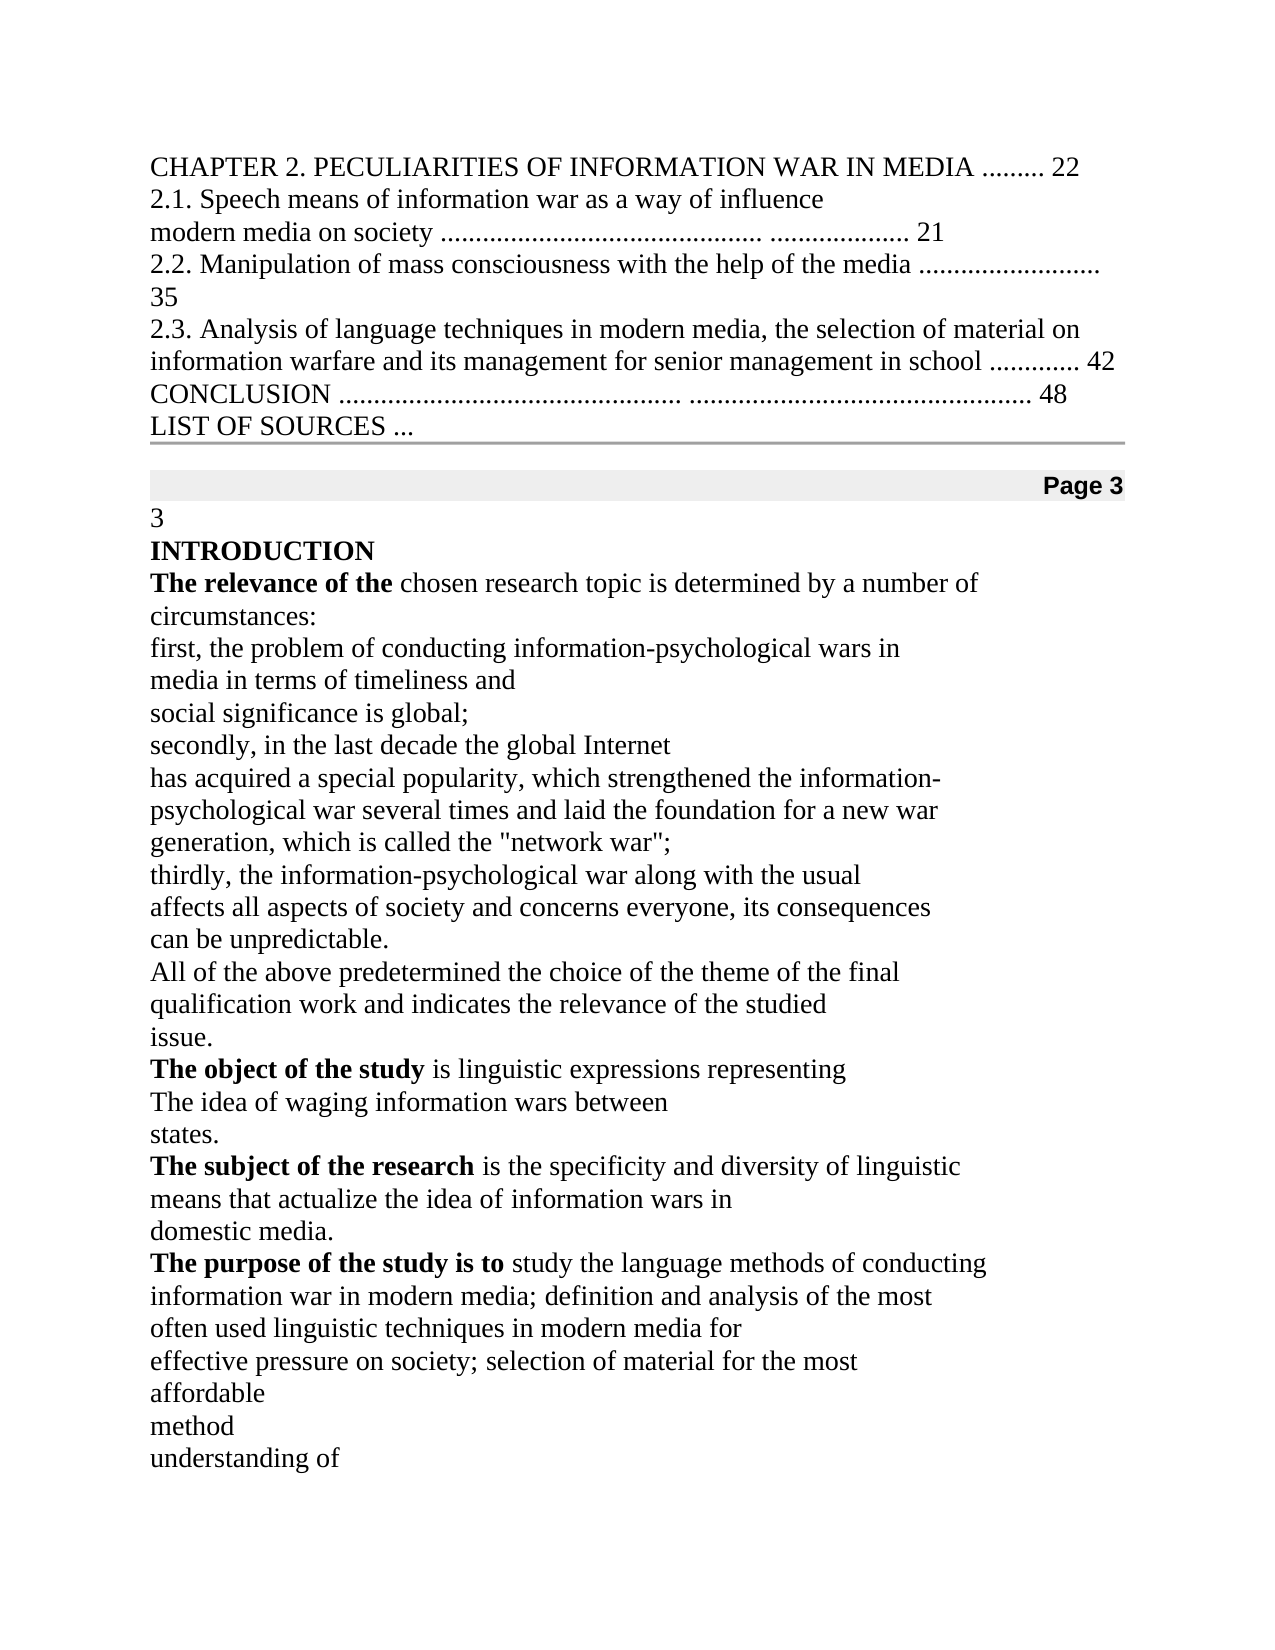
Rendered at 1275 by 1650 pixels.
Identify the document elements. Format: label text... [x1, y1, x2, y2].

text states. [150, 1117, 1125, 1149]
text All of the above predetermined the choice of the theme of the final [150, 955, 1125, 987]
text The subject of the research is the specificity and diversity of linguistic [150, 1149, 1125, 1182]
text modern media on society .............................................. .................... 21 [150, 215, 1125, 247]
text generation, which is called the "network war"; [150, 825, 1125, 858]
text 2.2. Manipulation of mass consciousness with the help of the media .......................... 35 [150, 247, 1125, 312]
text psychological war several times and laid the foundation for a new war [150, 793, 1125, 825]
text The relevance of the chosen research topic is determined by a number of [150, 566, 1125, 599]
text understanding of [150, 1441, 1125, 1473]
text often used linguistic techniques in modern media for [150, 1311, 1125, 1344]
text social significance is global; [150, 696, 1125, 728]
text affects all aspects of society and concerns everyone, its consequences [150, 890, 1125, 923]
text CONCLUSION ................................................. ................................................. 48 [150, 377, 1125, 409]
text circumstances: [150, 599, 1125, 631]
text CHAPTER 2. PECULIARITIES OF INFORMATION WAR IN MEDIA ......... 22 [150, 150, 1125, 182]
text The idea of ​​waging information wars between [150, 1084, 1125, 1117]
text secondly, in the last decade the global Internet [150, 728, 1125, 761]
text 3 [150, 501, 1125, 534]
text domestic media. [150, 1214, 1125, 1247]
text The object of the study is linguistic expressions representing [150, 1052, 1125, 1084]
text affordable [150, 1376, 1125, 1408]
text method [150, 1408, 1125, 1441]
text qualification work and indicates the relevance of the studied [150, 987, 1125, 1020]
text effective pressure on society; selection of material for the most [150, 1344, 1125, 1376]
text The purpose of the study is to study the language methods of conducting [150, 1247, 1125, 1279]
text information war in modern media; definition and analysis of the most [150, 1279, 1125, 1311]
text issue. [150, 1020, 1125, 1052]
text first, the problem of conducting information-psychological wars in [150, 631, 1125, 663]
table_header Page 3 [150, 470, 1125, 501]
text media in terms of timeliness and [150, 663, 1125, 696]
text 2.3. Analysis of language techniques in modern media, the selection of material on [150, 312, 1125, 344]
text information warfare and its management for senior management in school ............. 42 [150, 344, 1125, 377]
text LIST OF SOURCES ... [150, 409, 1125, 441]
text has acquired a special popularity, which strengthened the information- [150, 761, 1125, 793]
text means that actualize the idea of ​​information wars in [150, 1182, 1125, 1214]
text INTRODUCTION [150, 534, 1125, 566]
text thirdly, the information-psychological war along with the usual [150, 858, 1125, 890]
text 2.1. Speech means of information war as a way of influence [150, 182, 1125, 215]
text can be unpredictable. [150, 923, 1125, 955]
